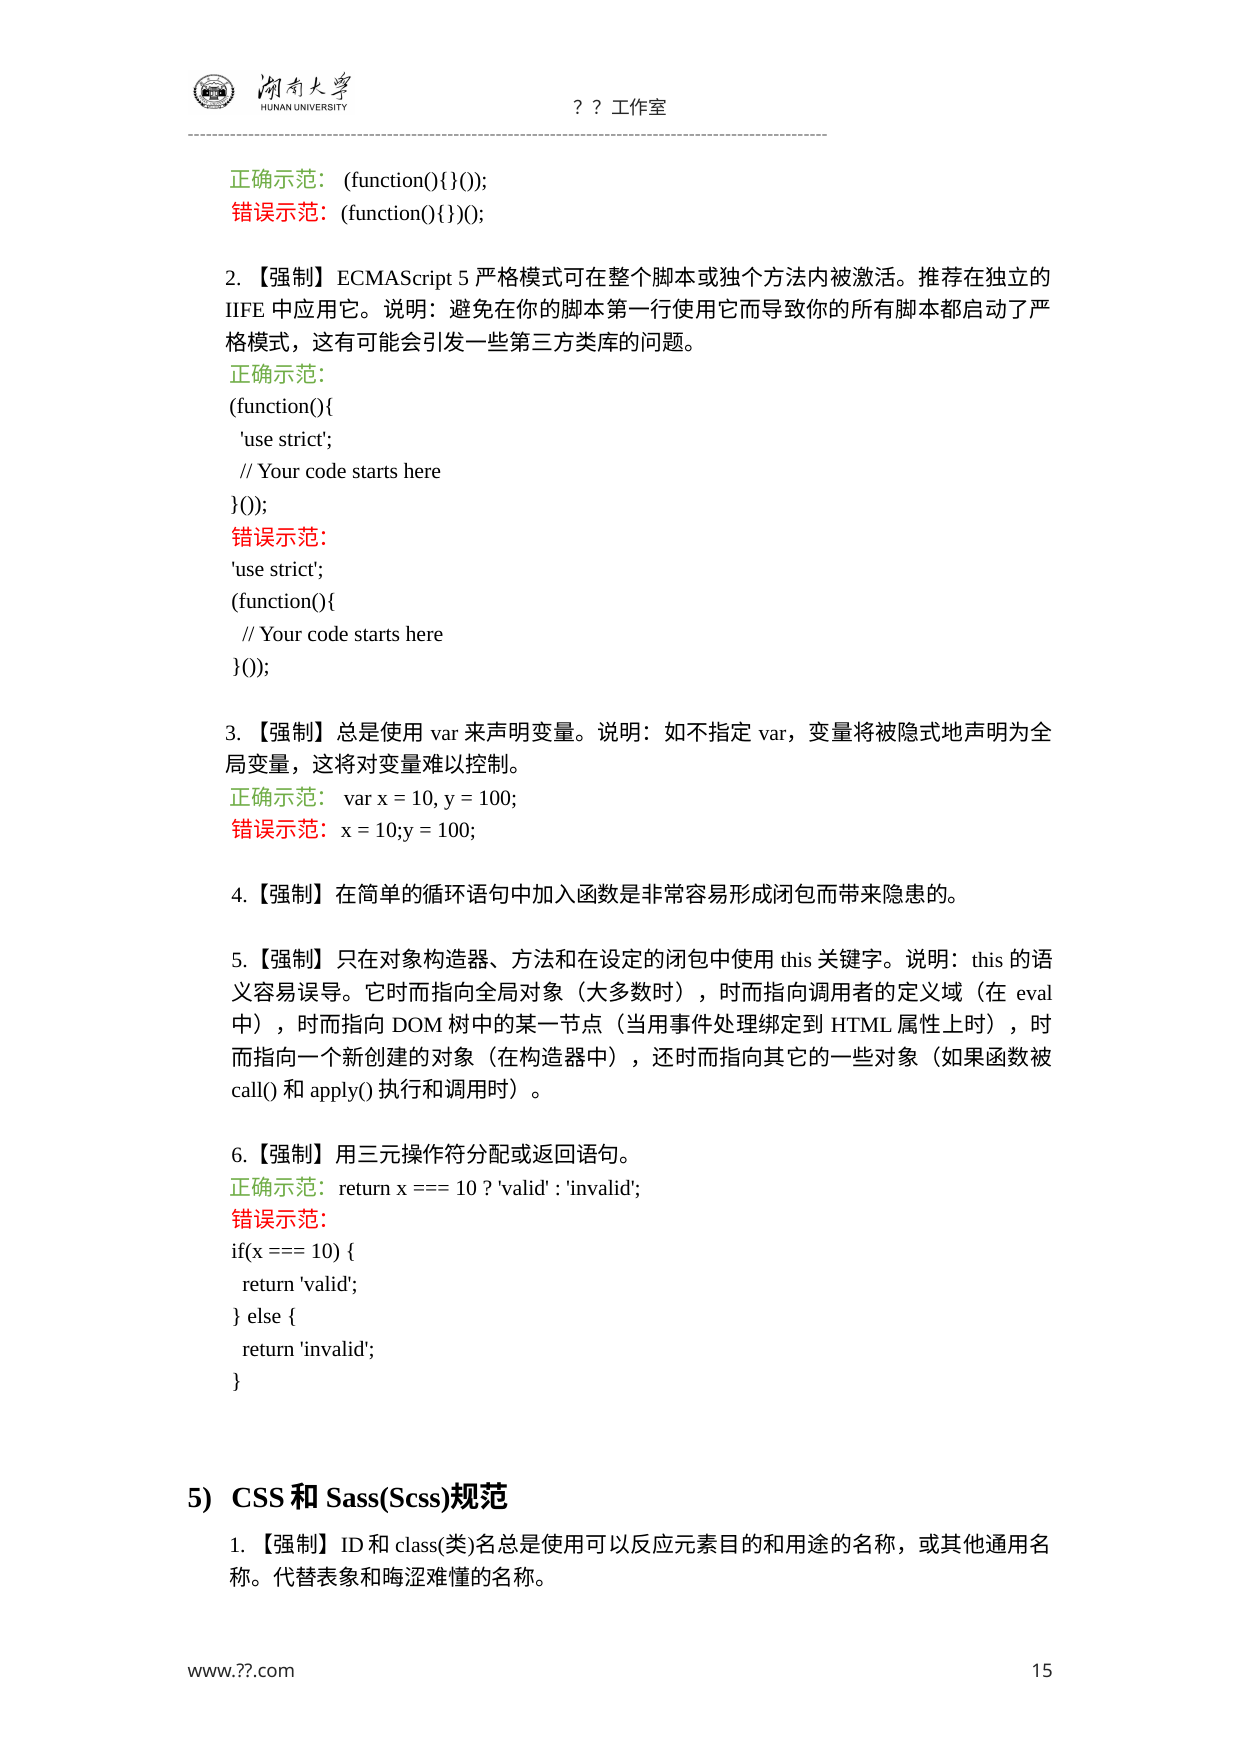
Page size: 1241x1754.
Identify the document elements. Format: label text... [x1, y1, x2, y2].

list 3. 【强制】总是使用 var 来声明变量。说明：如不指定 var，变量将被隐式地声明为全局变量，这将对变量难以控制。 [225, 714, 1053, 779]
list 2. 【强制】ECMAScript 5 严格模式可在整个脚本或独个方法内被激活。推荐在独立的 IIFE 中应用它。说明：避免在你的脚本第一行使用它而导致你的所有脚本都启动了严格模式，这有可能会引发一些第三方类库的问题。 [225, 259, 1053, 357]
text 错误示范： [187, 1202, 1053, 1234]
text 正确示范： [187, 357, 1053, 389]
text 6.【强制】用三元操作符分配或返回语句。 [187, 1137, 1053, 1169]
text 5.【强制】只在对象构造器、方法和在设定的闭包中使用 this 关键字。说明：this 的语义容易误导。它时而指向全局对象（大多数时），时而指向调用者的定义域（在 eval 中），时而指向 DOM 树中的某一节点（当用事件处理绑定到 HTML 属性上时），时而指向一个新创建的对象（在构造器中），还时而指向其它的一些对象（如果函数被 call() 和 apply() 执行和调用时）。 [231, 942, 1053, 1104]
text 'use strict'; [187, 422, 1053, 454]
text } else { [187, 1299, 1053, 1332]
text 'use strict'; [187, 552, 1053, 584]
text return 'valid'; [187, 1267, 1053, 1299]
text 错误示范： [187, 519, 1053, 552]
text 正确示范： (function(){}()); [187, 162, 1053, 194]
text 错误示范：x = 10;y = 100; [187, 812, 1053, 844]
text 1. 【强制】ID和class(类)名总是使用可以反应元素目的和用途的名称，或其他通用名称。代替表象和晦涩难懂的名称。 [229, 1527, 1053, 1592]
text } [187, 1364, 1053, 1397]
text }()); [187, 649, 1053, 682]
text (function(){ [187, 584, 1053, 617]
list 【强制】在简单的循环语句中加入函数是非常容易形成闭包而带来隐患的。 [187, 877, 1053, 909]
text // Your code starts here [187, 454, 1053, 487]
text return 'invalid'; [187, 1332, 1053, 1364]
text 正确示范： var x = 10, y = 100; [187, 779, 1053, 812]
text // Your code starts here [187, 617, 1053, 649]
list CSS和Sass(Scss)规范 [187, 1462, 1053, 1527]
text 错误示范：(function(){})(); [187, 194, 1053, 227]
picture [187, 70, 356, 115]
text if(x === 10) { [187, 1234, 1053, 1267]
text 正确示范：return x === 10 ? 'valid' : 'invalid'; [187, 1169, 1053, 1202]
text }()); [187, 487, 1053, 519]
text (function(){ [187, 389, 1053, 422]
